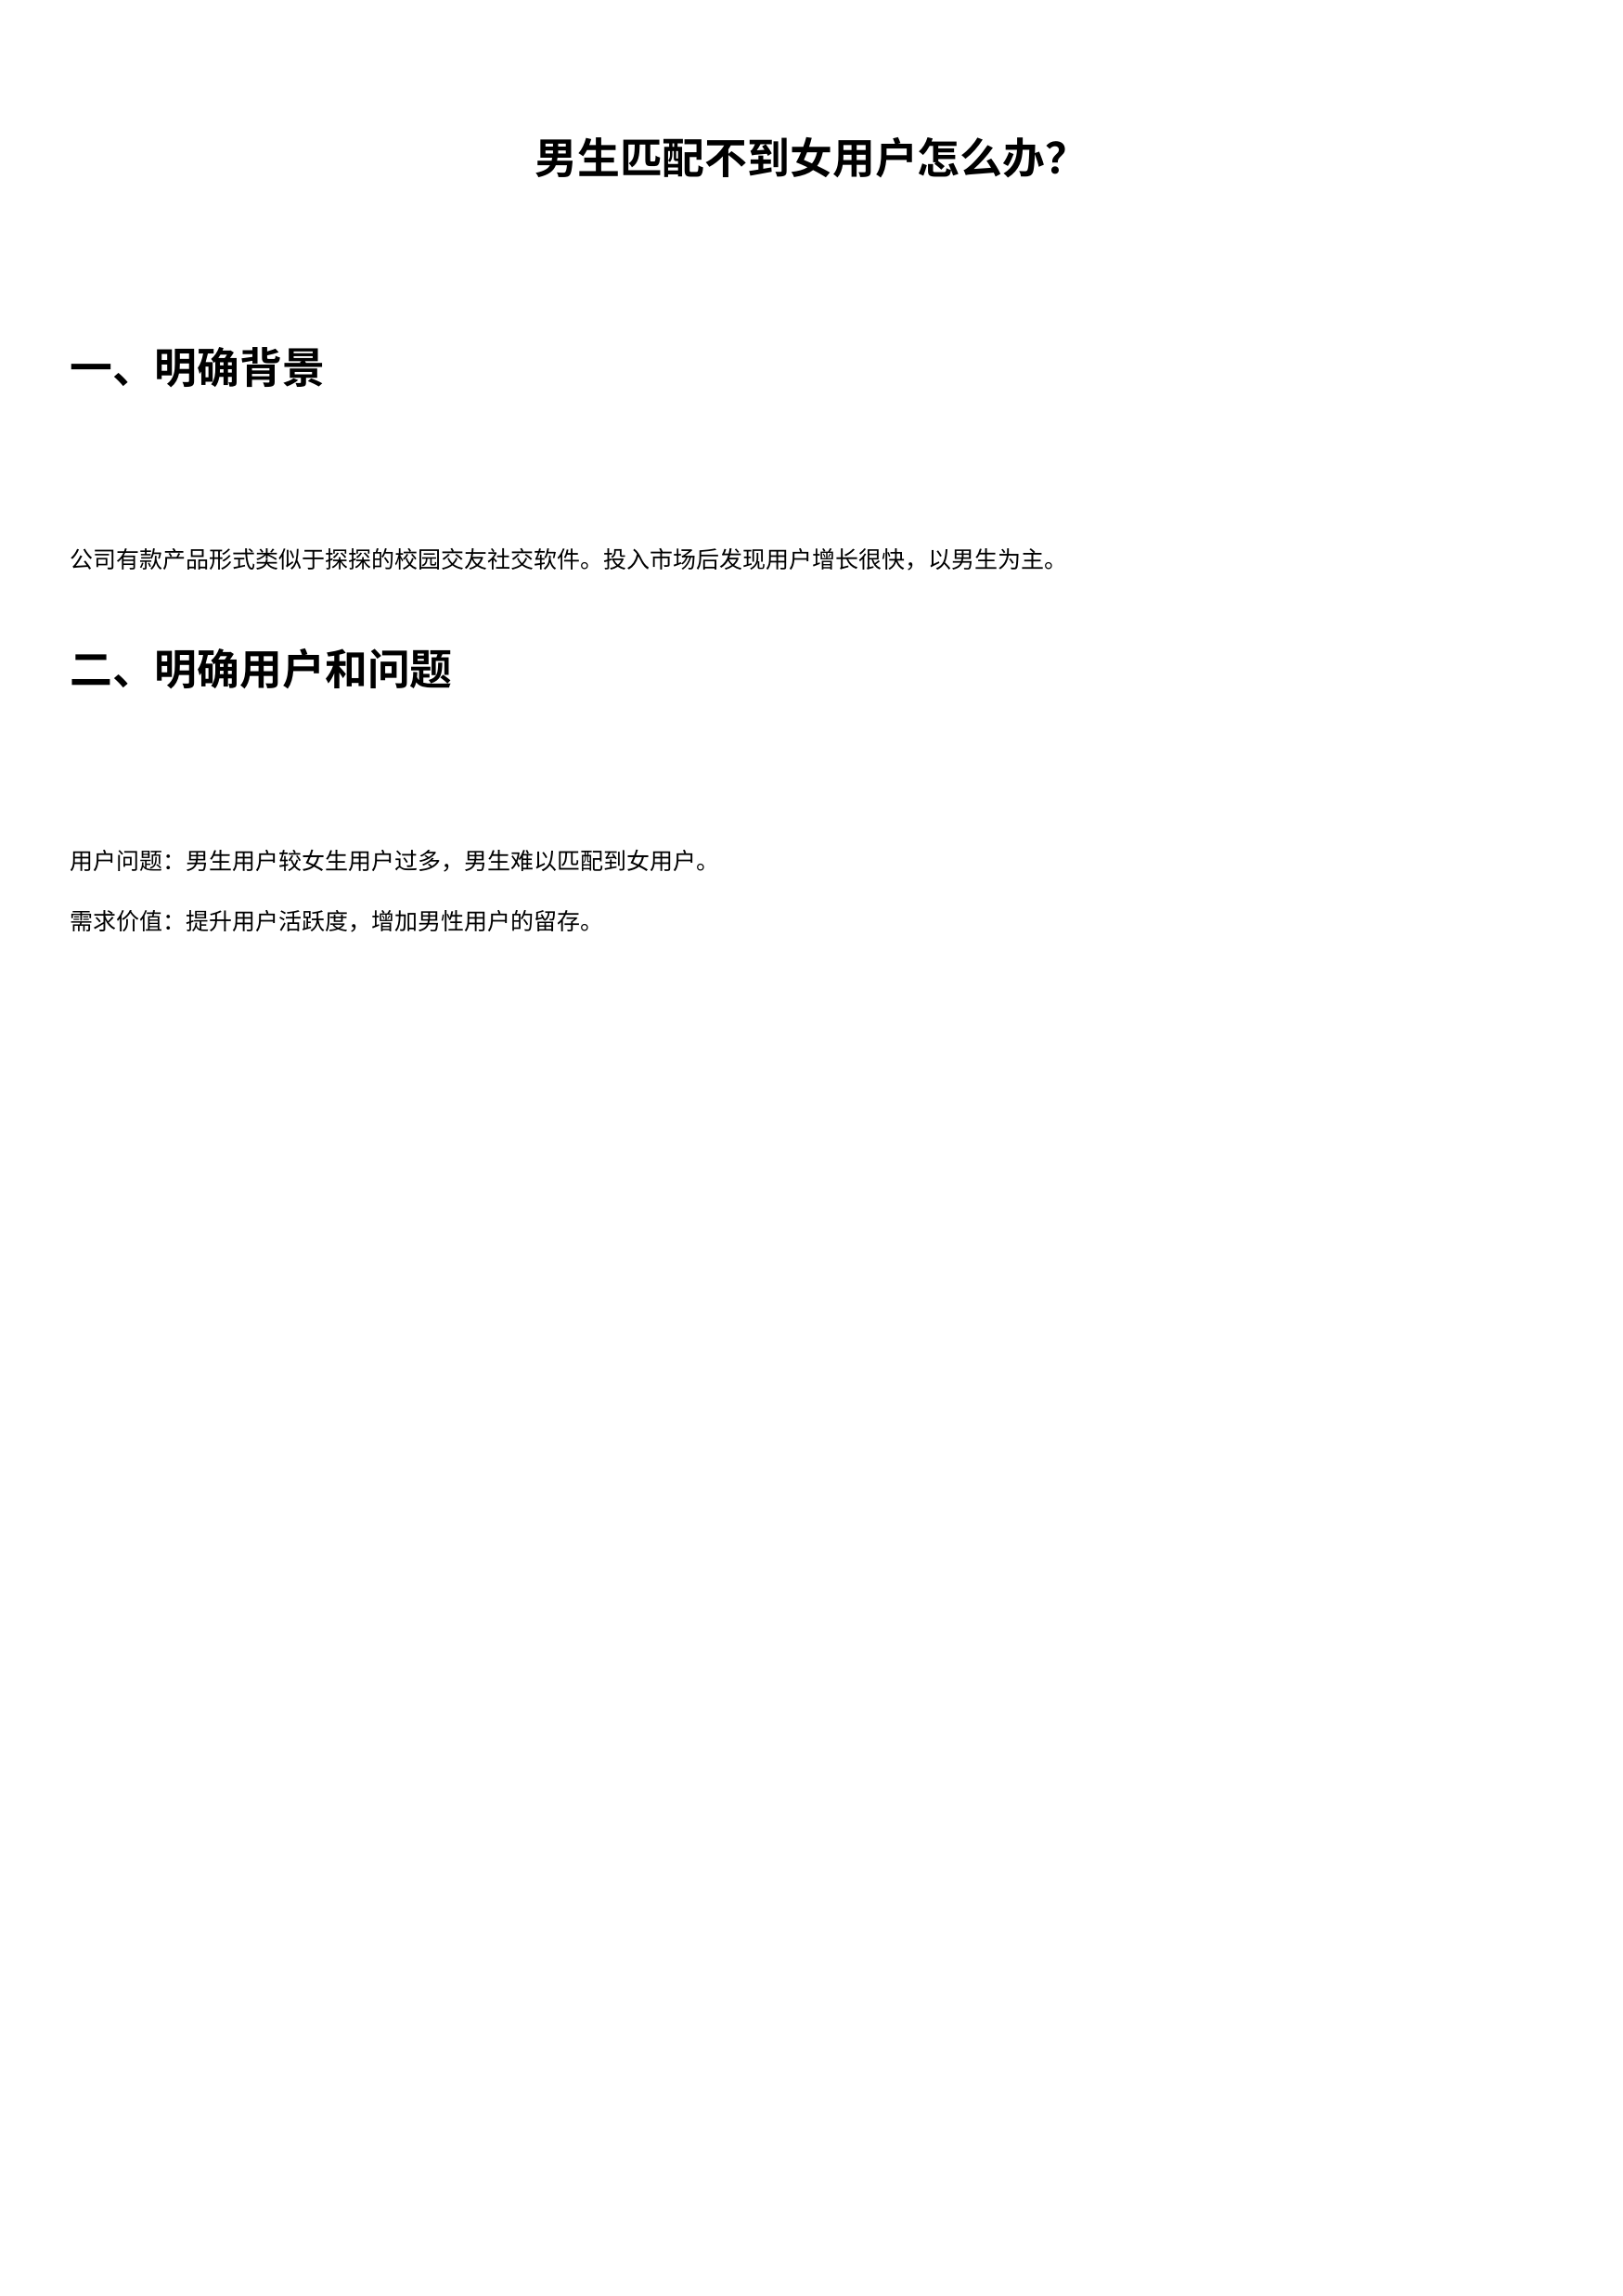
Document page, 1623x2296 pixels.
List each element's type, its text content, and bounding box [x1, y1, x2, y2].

text 需求价值：提升用户活跃度，增加男性用户的留存。 [70, 890, 1552, 950]
subtitle 一、明确背景 [70, 320, 1552, 410]
subtitle 男生匹配不到女用户怎么办？ [70, 110, 1552, 200]
subtitle 二、明确用户和问题 [70, 622, 1552, 712]
text 公司有款产品形式类似于探探的校园交友社交软件。投入市场后发现用户增长很快，以男生为主。 [70, 528, 1552, 588]
text 用户问题：男生用户较女生用户过多，男生难以匹配到女用户。 [70, 829, 1552, 890]
